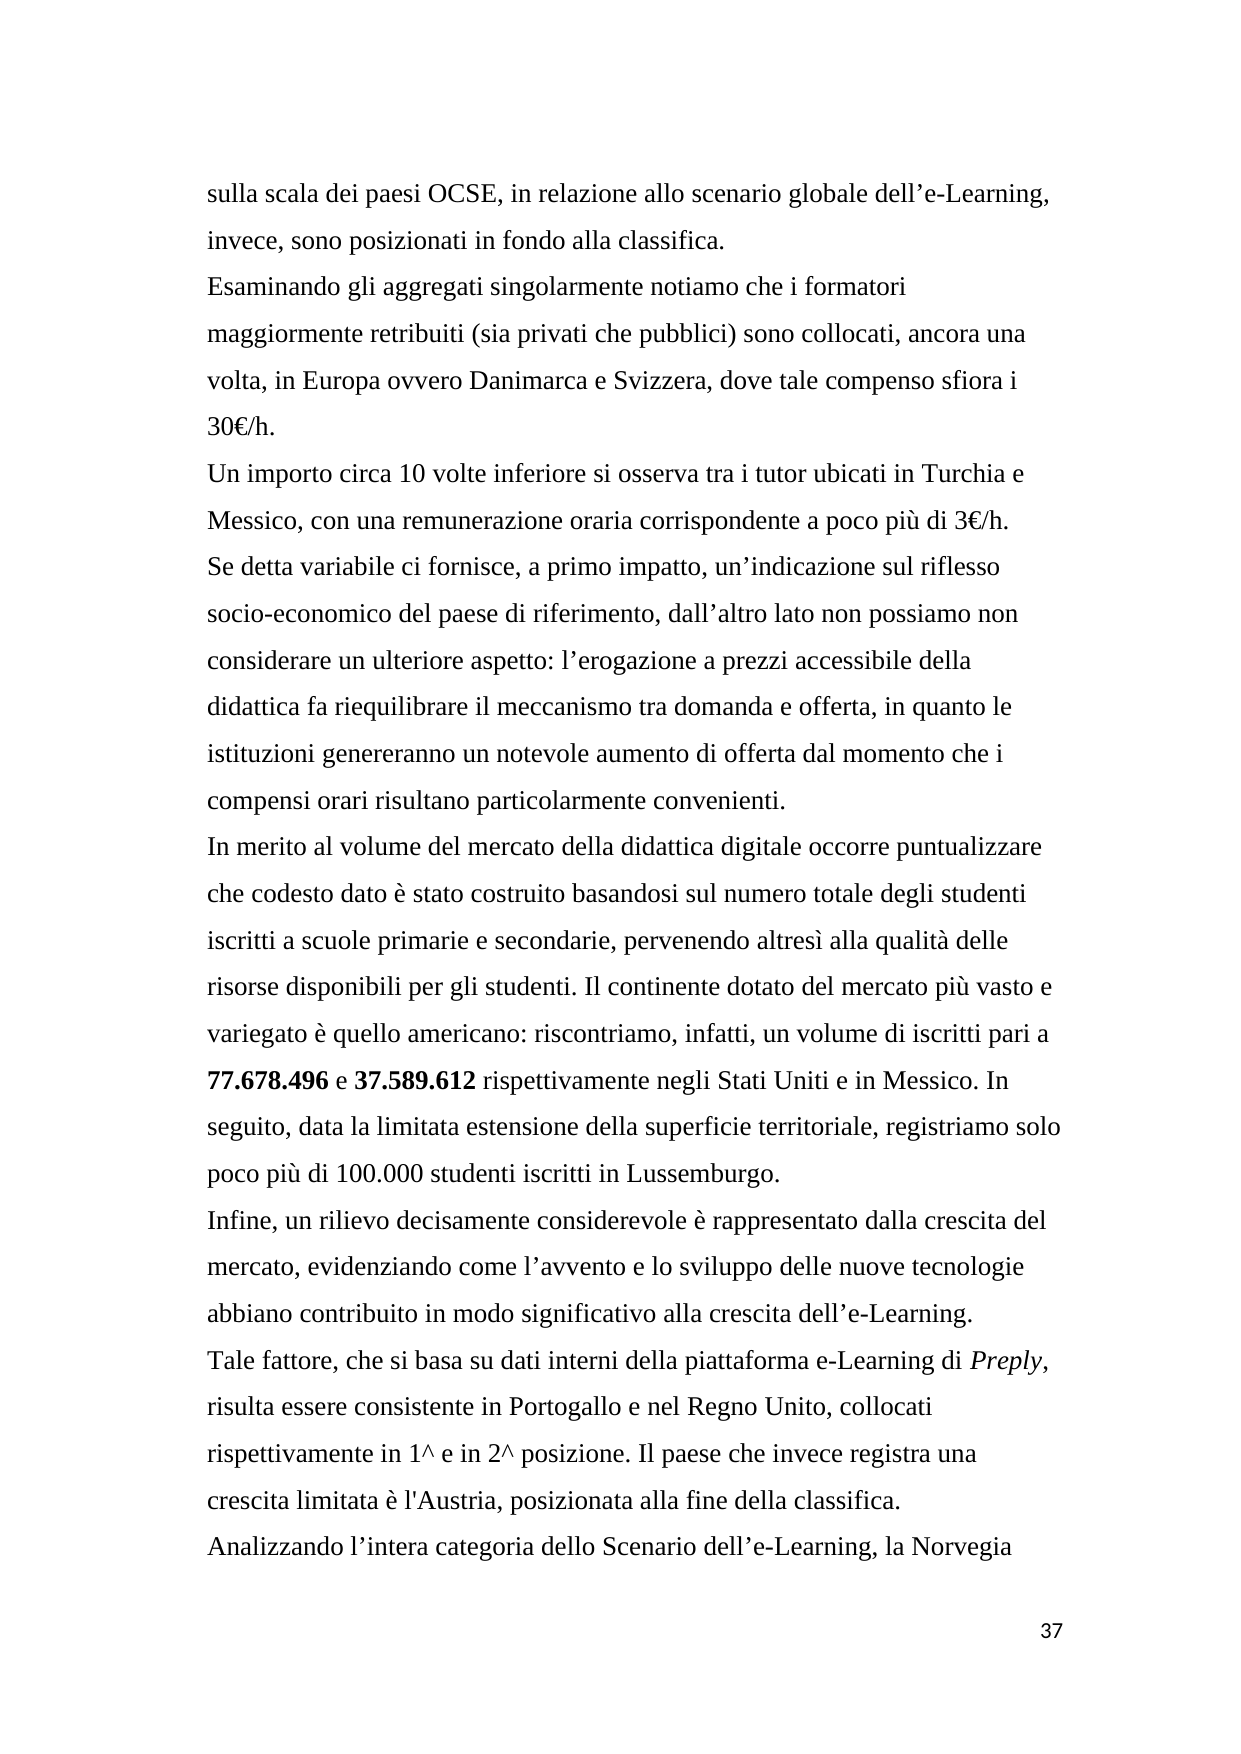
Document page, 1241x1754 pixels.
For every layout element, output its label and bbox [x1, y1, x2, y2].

text [207, 177, 1063, 1562]
